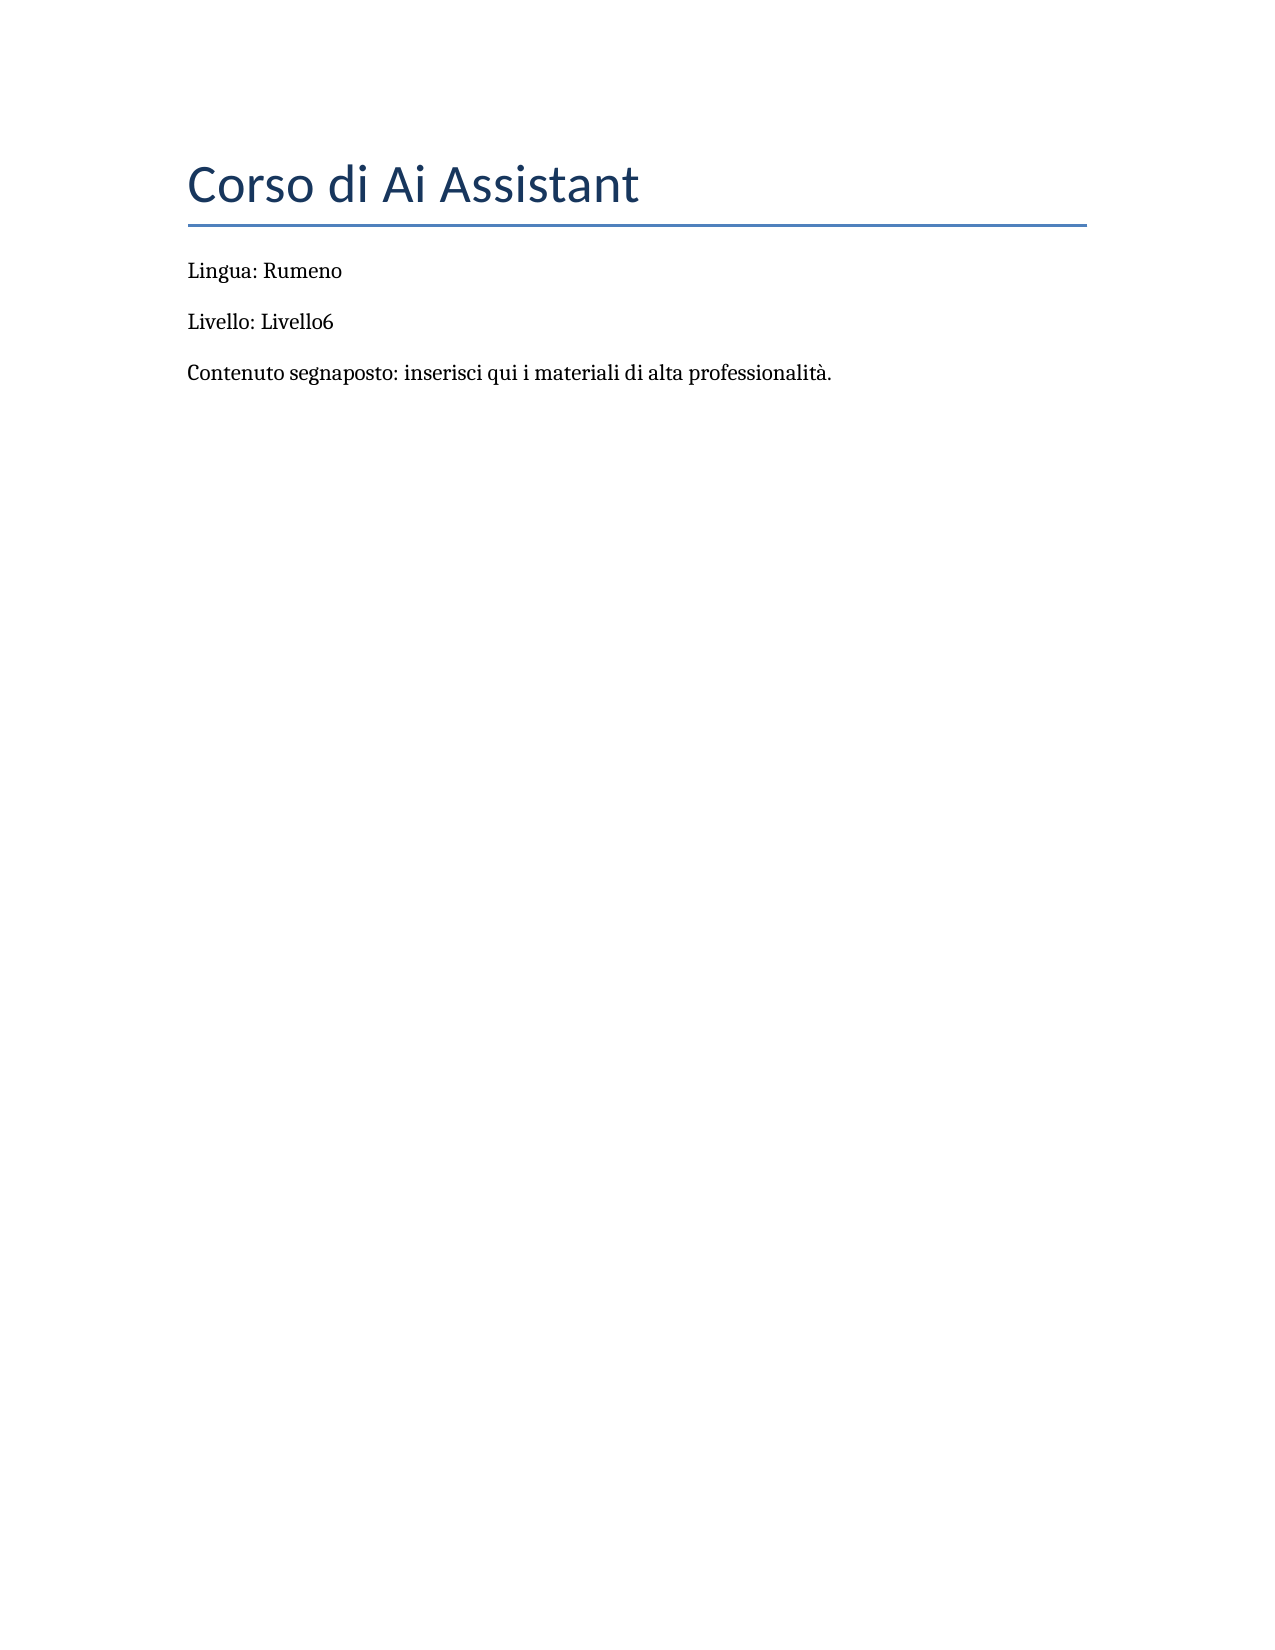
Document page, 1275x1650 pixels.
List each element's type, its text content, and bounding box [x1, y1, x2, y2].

text Livello: Livello6 [187, 309, 1087, 335]
text Lingua: Rumeno [187, 258, 1087, 284]
title Corso di Ai Assistant [187, 150, 1087, 227]
text Contenuto segnaposto: inserisci qui i materiali di alta professionalità. [187, 360, 1087, 386]
